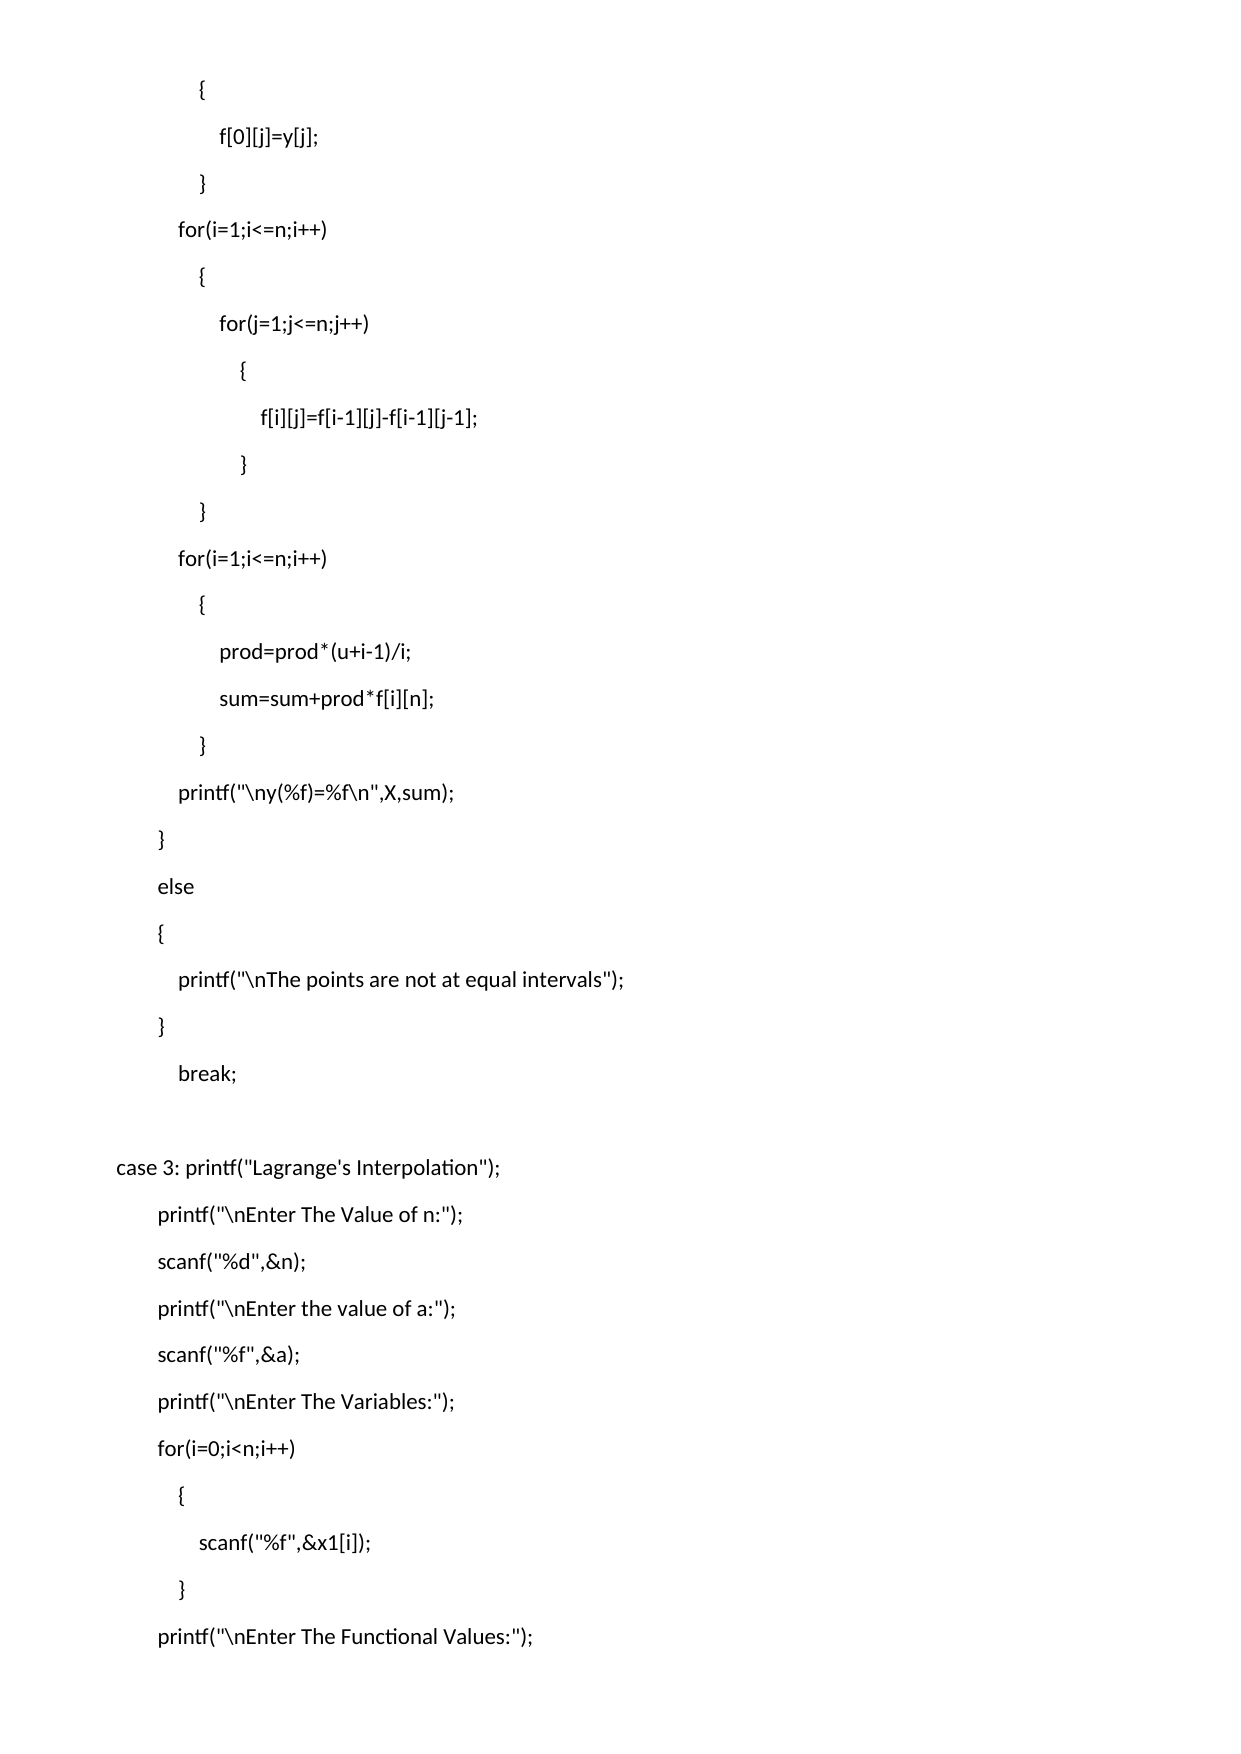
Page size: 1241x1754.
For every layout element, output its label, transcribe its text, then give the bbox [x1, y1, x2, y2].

text break; [75, 1059, 1165, 1087]
text f[0][j]=y[j]; [75, 122, 1165, 150]
text for(i=1;i<=n;i++) [75, 216, 1165, 244]
text for(i=0;i<n;i++) [75, 1434, 1165, 1462]
text case 3: printf("Lagrange's Interpolation"); [75, 1153, 1165, 1181]
text } [75, 169, 1165, 197]
text sum=sum+prod*f[i][n]; [75, 684, 1165, 712]
text } [75, 450, 1165, 478]
text printf("\nEnter The Value of n:"); [75, 1200, 1165, 1228]
text { [75, 1481, 1165, 1509]
text { [75, 591, 1165, 619]
text printf("\nThe points are not at equal intervals"); [75, 966, 1165, 994]
text } [75, 1575, 1165, 1603]
text } [75, 1012, 1165, 1041]
text scanf("%f",&x1[i]); [75, 1528, 1165, 1556]
text { [75, 262, 1165, 291]
text { [75, 356, 1165, 384]
text } [75, 497, 1165, 525]
text { [75, 919, 1165, 947]
text scanf("%d",&n); [75, 1247, 1165, 1275]
text printf("\nEnter The Functional Values:"); [75, 1622, 1165, 1650]
text printf("\ny(%f)=%f\n",X,sum); [75, 778, 1165, 806]
text } [75, 731, 1165, 759]
text scanf("%f",&a); [75, 1341, 1165, 1369]
text f[i][j]=f[i-1][j]-f[i-1][j-1]; [75, 403, 1165, 431]
text else [75, 872, 1165, 900]
text for(j=1;j<=n;j++) [75, 309, 1165, 337]
text { [75, 75, 1165, 103]
text printf("\nEnter the value of a:"); [75, 1294, 1165, 1322]
text for(i=1;i<=n;i++) [75, 544, 1165, 572]
text } [75, 825, 1165, 853]
text printf("\nEnter The Variables:"); [75, 1387, 1165, 1416]
text prod=prod*(u+i-1)/i; [75, 637, 1165, 666]
